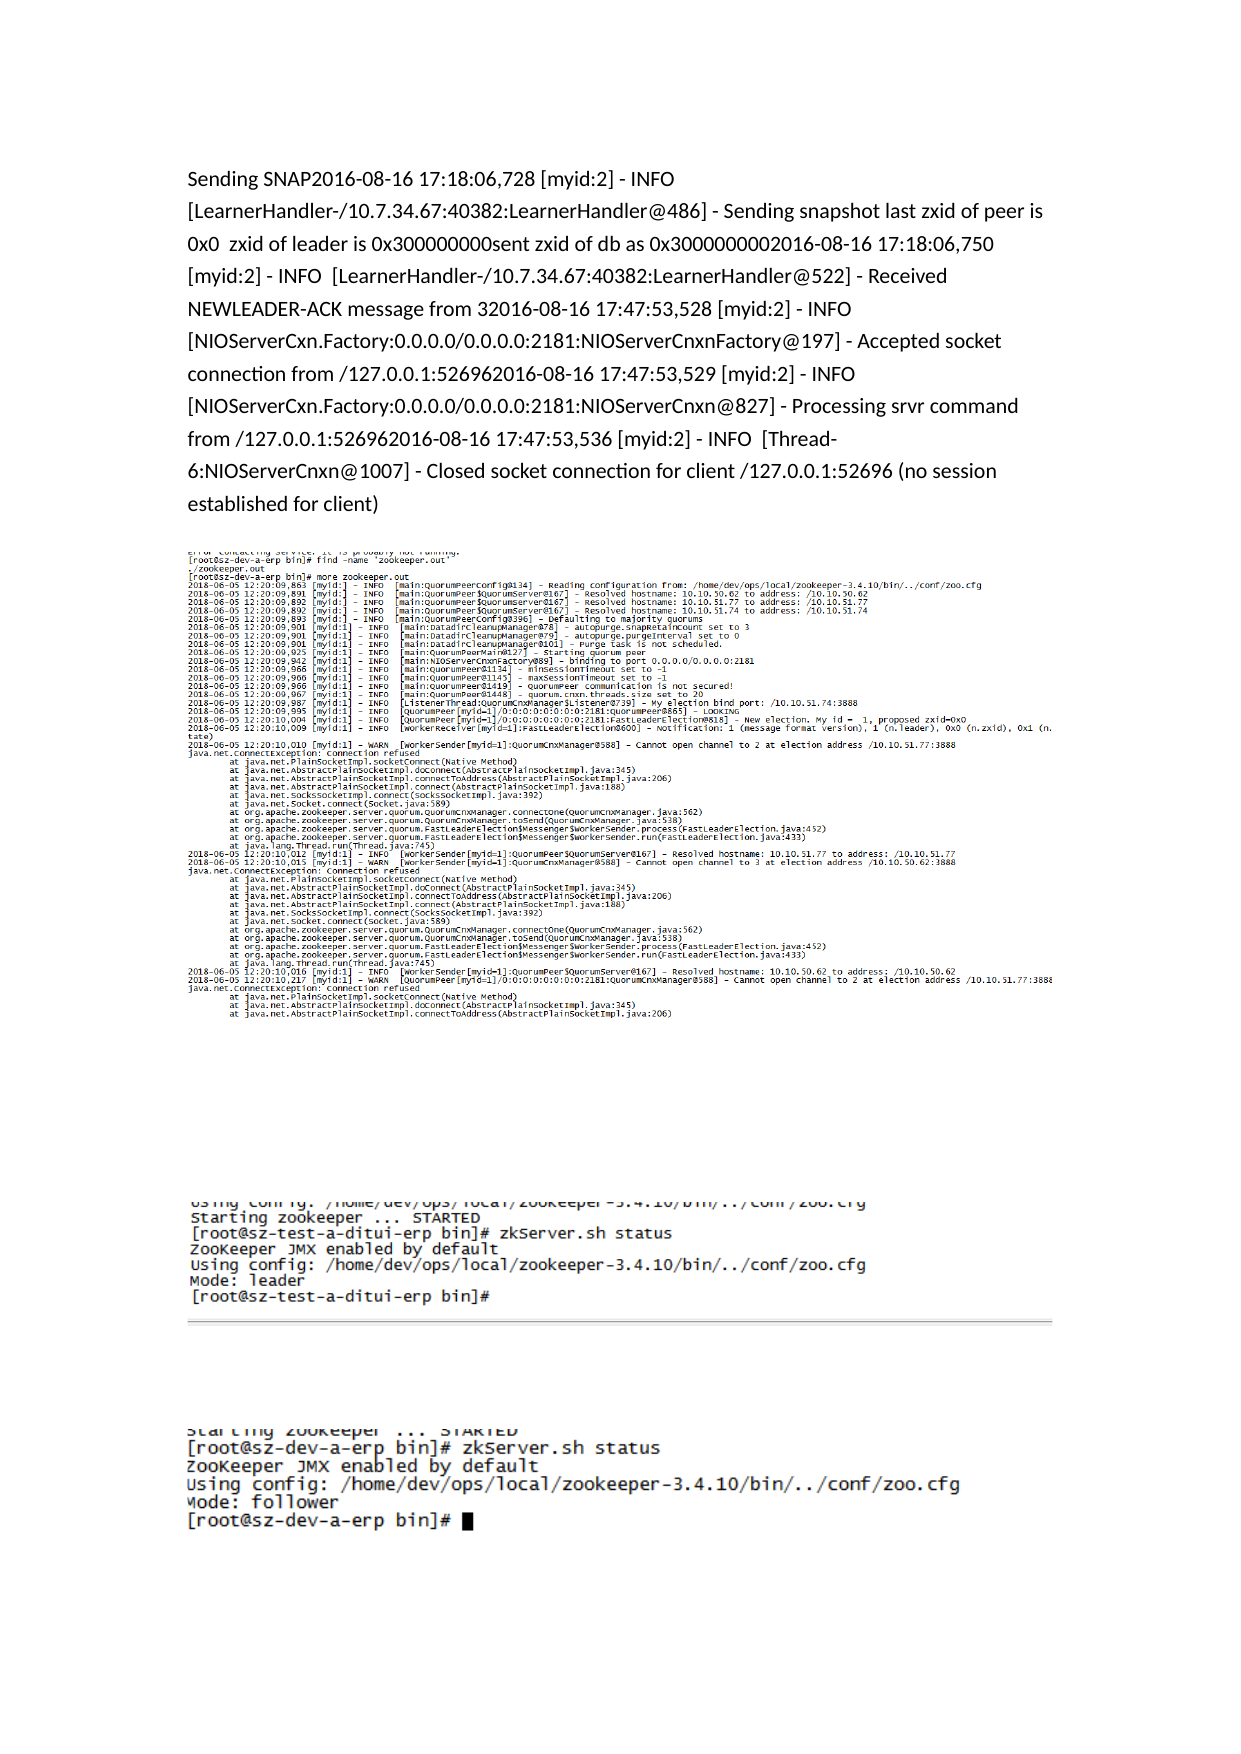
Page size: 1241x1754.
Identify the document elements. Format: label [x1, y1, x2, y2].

picture [187, 552, 1052, 1018]
text [187, 162, 1053, 519]
picture [187, 1202, 1053, 1326]
picture [187, 1429, 1053, 1560]
